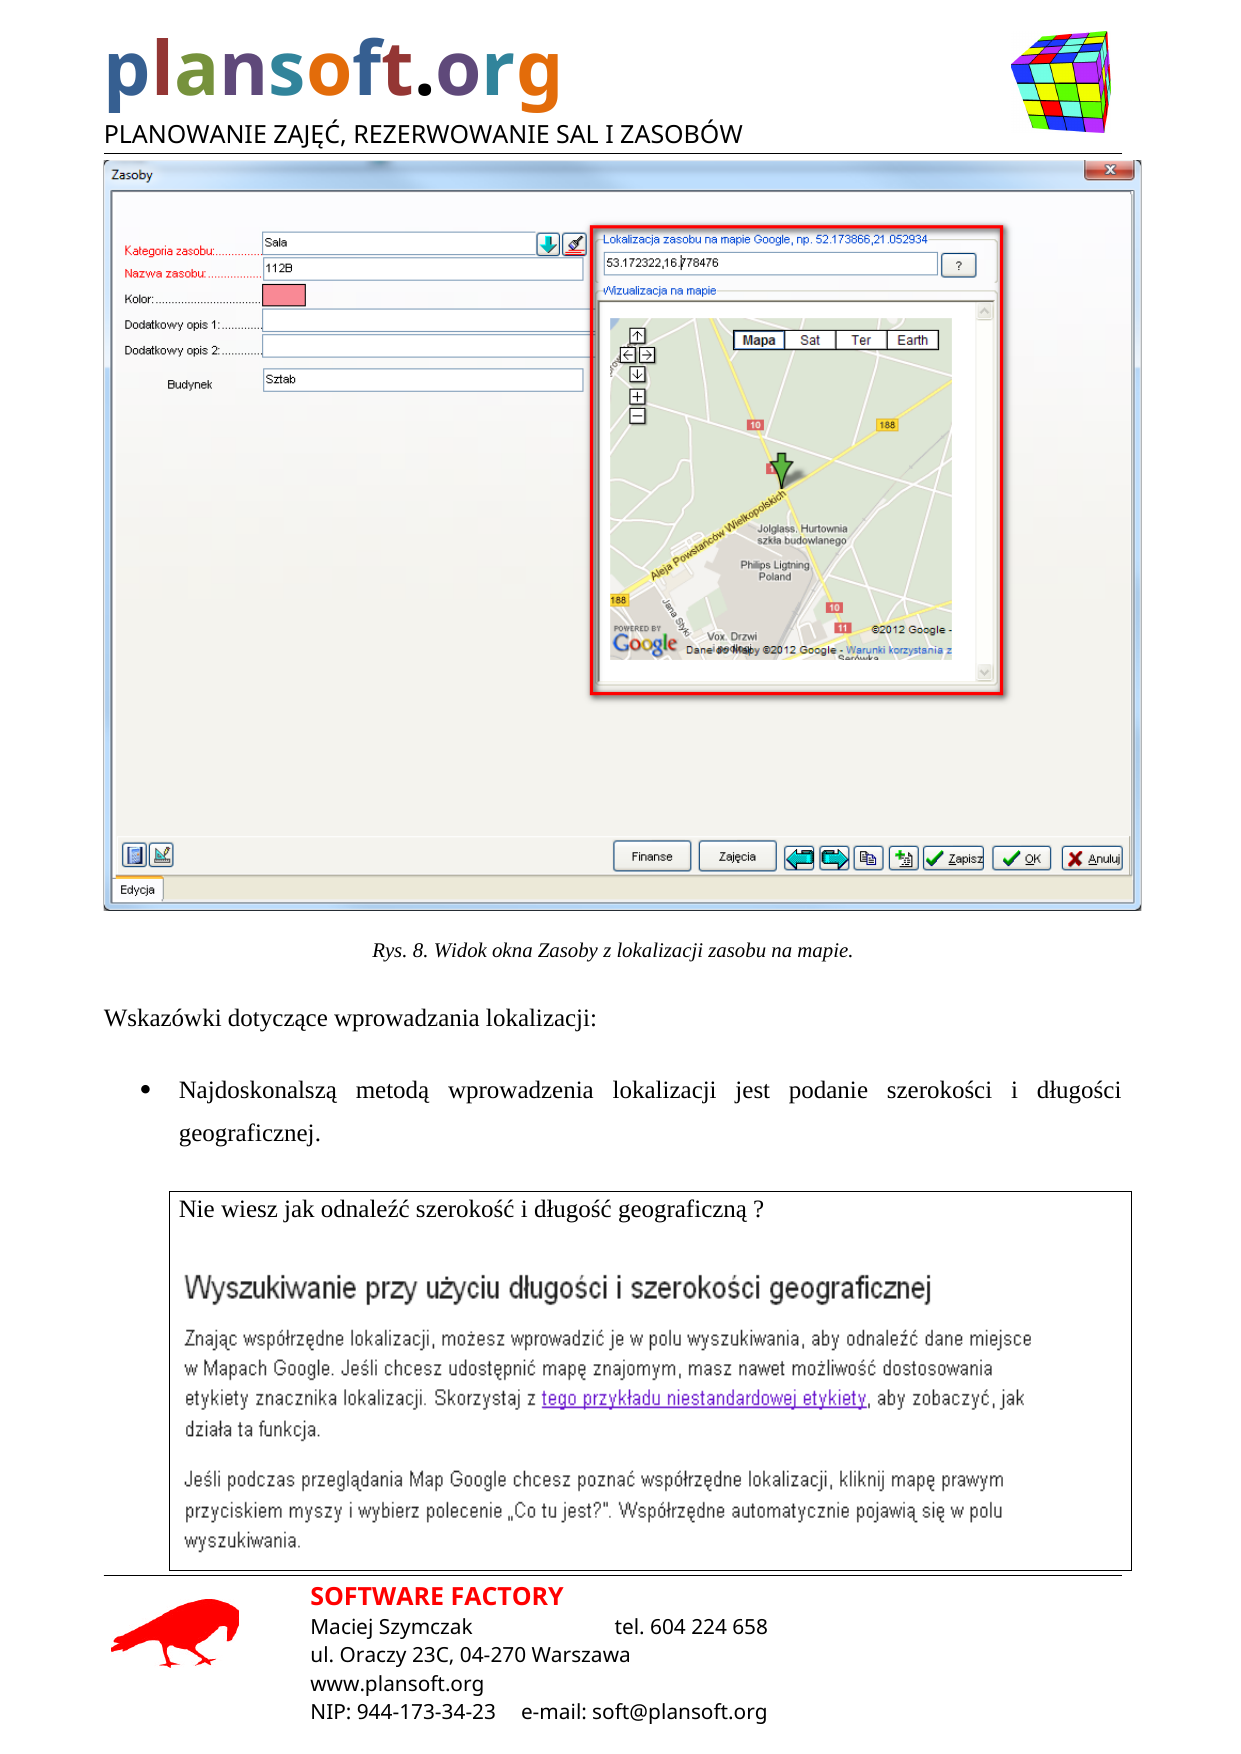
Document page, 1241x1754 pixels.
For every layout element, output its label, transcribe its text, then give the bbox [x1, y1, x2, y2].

picture [103, 160, 1142, 911]
picture [1011, 31, 1111, 133]
picture [178, 1266, 1044, 1568]
text Wskazówki dotyczące wprowadzania lokalizacji: [103, 1003, 1122, 1032]
picture [111, 1599, 239, 1668]
text Nie wiesz jak odnaleźć szerokość i długość geograficzną ? [170, 1192, 1131, 1223]
list Najdoskonalszą metodą wprowadzenia lokalizacji jest podanie szerokości i długości geograficznej. [141, 1075, 1122, 1147]
